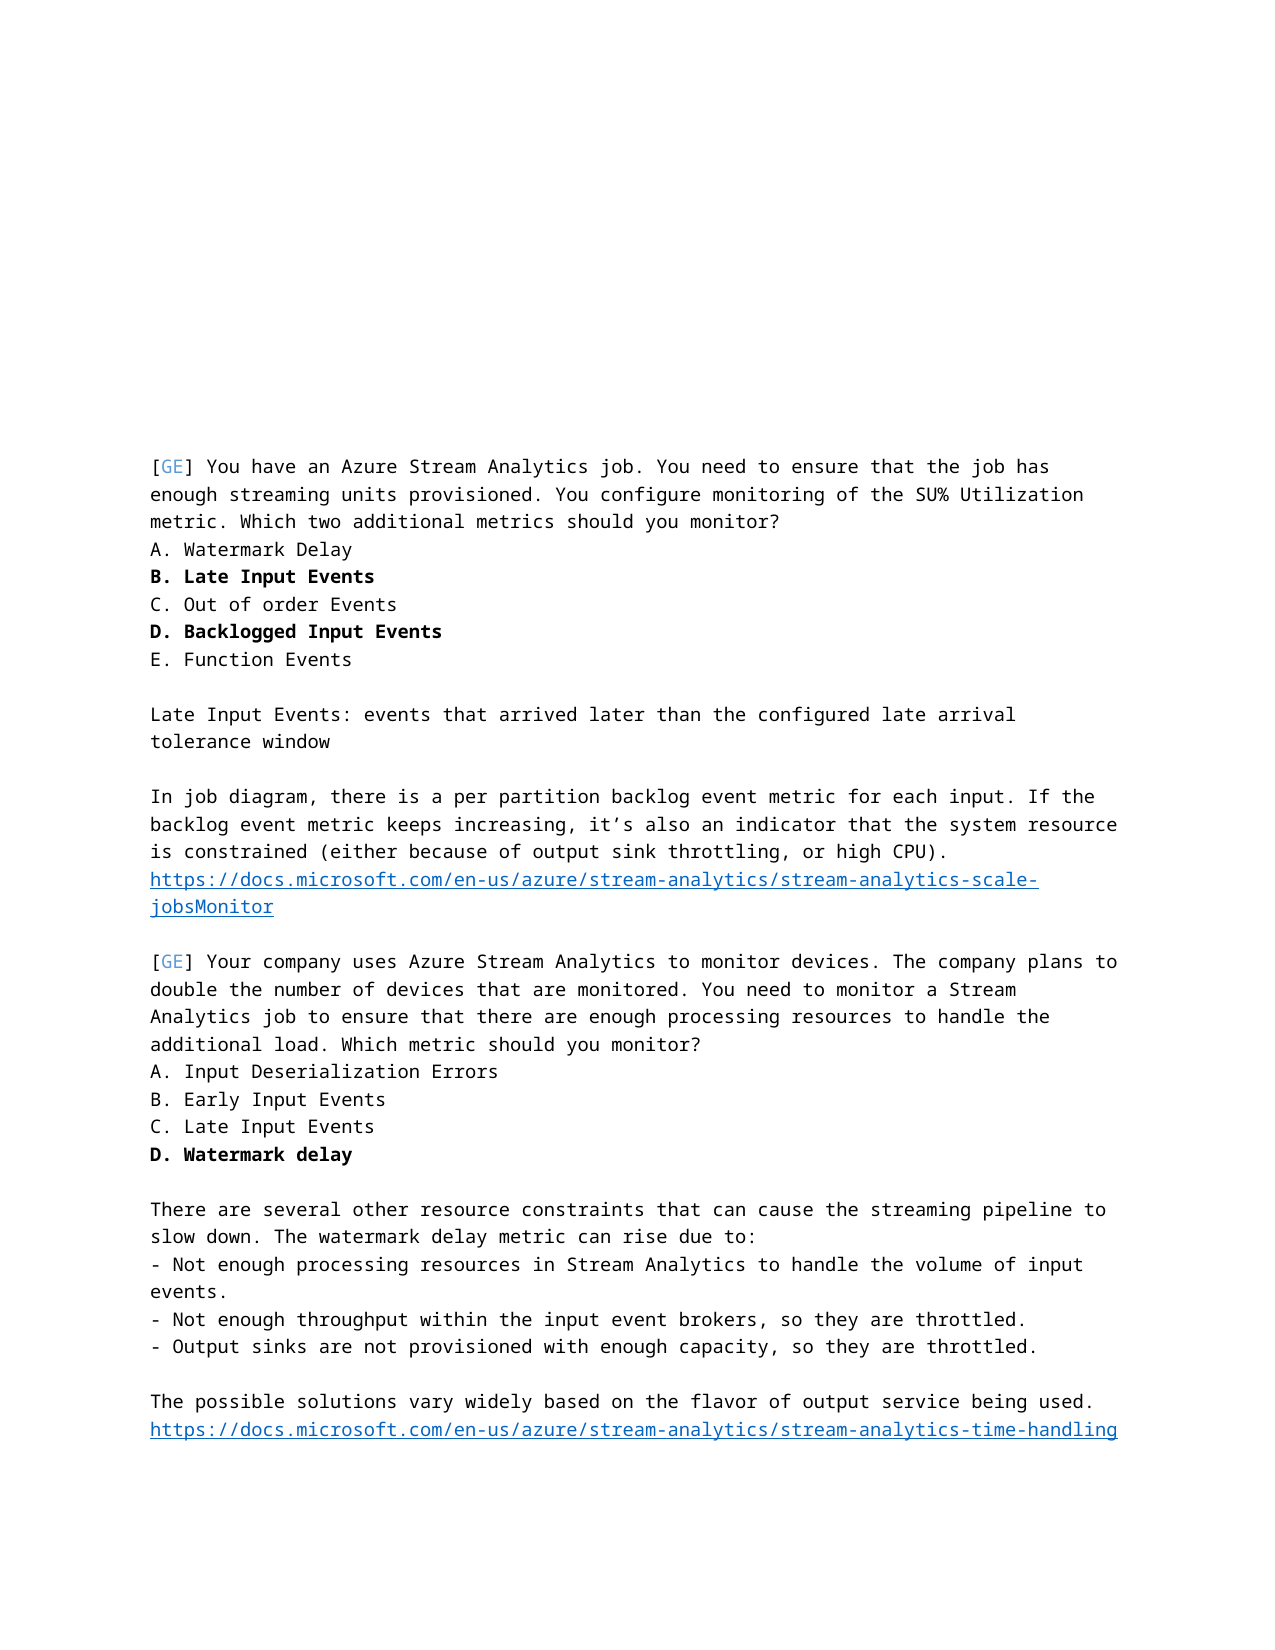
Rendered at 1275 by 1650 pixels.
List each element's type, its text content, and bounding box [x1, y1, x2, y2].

text C. Late Input Events [150, 1114, 1125, 1139]
text D. Watermark delay [150, 1141, 1125, 1167]
text https://docs.microsoft.com/en-us/azure/stream-analytics/stream-analytics-scale-jobsMonitor [150, 866, 1125, 919]
text [GE] Your company uses Azure Stream Analytics to monitor devices. The company plans to double the number of devices that are monitored. You need to monitor a Stream Analytics job to ensure that there are enough processing resources to handle the additional load. Which metric should you monitor? [150, 949, 1125, 1057]
text In job diagram, there is a per partition backlog event metric for each input. If the backlog event metric keeps increasing, it’s also an indicator that the system resource is constrained (either because of output sink throttling, or high CPU). [150, 784, 1125, 864]
text - Output sinks are not provisioned with enough capacity, so they are throttled. [150, 1334, 1125, 1359]
text B. Early Input Events [150, 1086, 1125, 1112]
text A. Watermark Delay [150, 536, 1125, 562]
text E. Function Events [150, 646, 1125, 672]
text C. Out of order Events [150, 591, 1125, 617]
text There are several other resource constraints that can cause the streaming pipeline to slow down. The watermark delay metric can rise due to: [150, 1196, 1125, 1249]
text A. Input Deserialization Errors [150, 1059, 1125, 1084]
text B. Late Input Events [150, 564, 1125, 589]
text The possible solutions vary widely based on the flavor of output service being used. https://docs.microsoft.com/en-us/azure/stream-analytics/stream-analytics-time-handling [150, 1389, 1125, 1442]
text [GE] You have an Azure Stream Analytics job. You need to ensure that the job has enough streaming units provisioned. You configure monitoring of the SU% Utilization metric. Which two additional metrics should you monitor? [150, 454, 1125, 534]
text - Not enough throughput within the input event brokers, so they are throttled. [150, 1306, 1125, 1332]
text Late Input Events: events that arrived later than the configured late arrival tolerance window [150, 701, 1125, 754]
text - Not enough processing resources in Stream Analytics to handle the volume of input events. [150, 1251, 1125, 1304]
text D. Backlogged Input Events [150, 619, 1125, 644]
